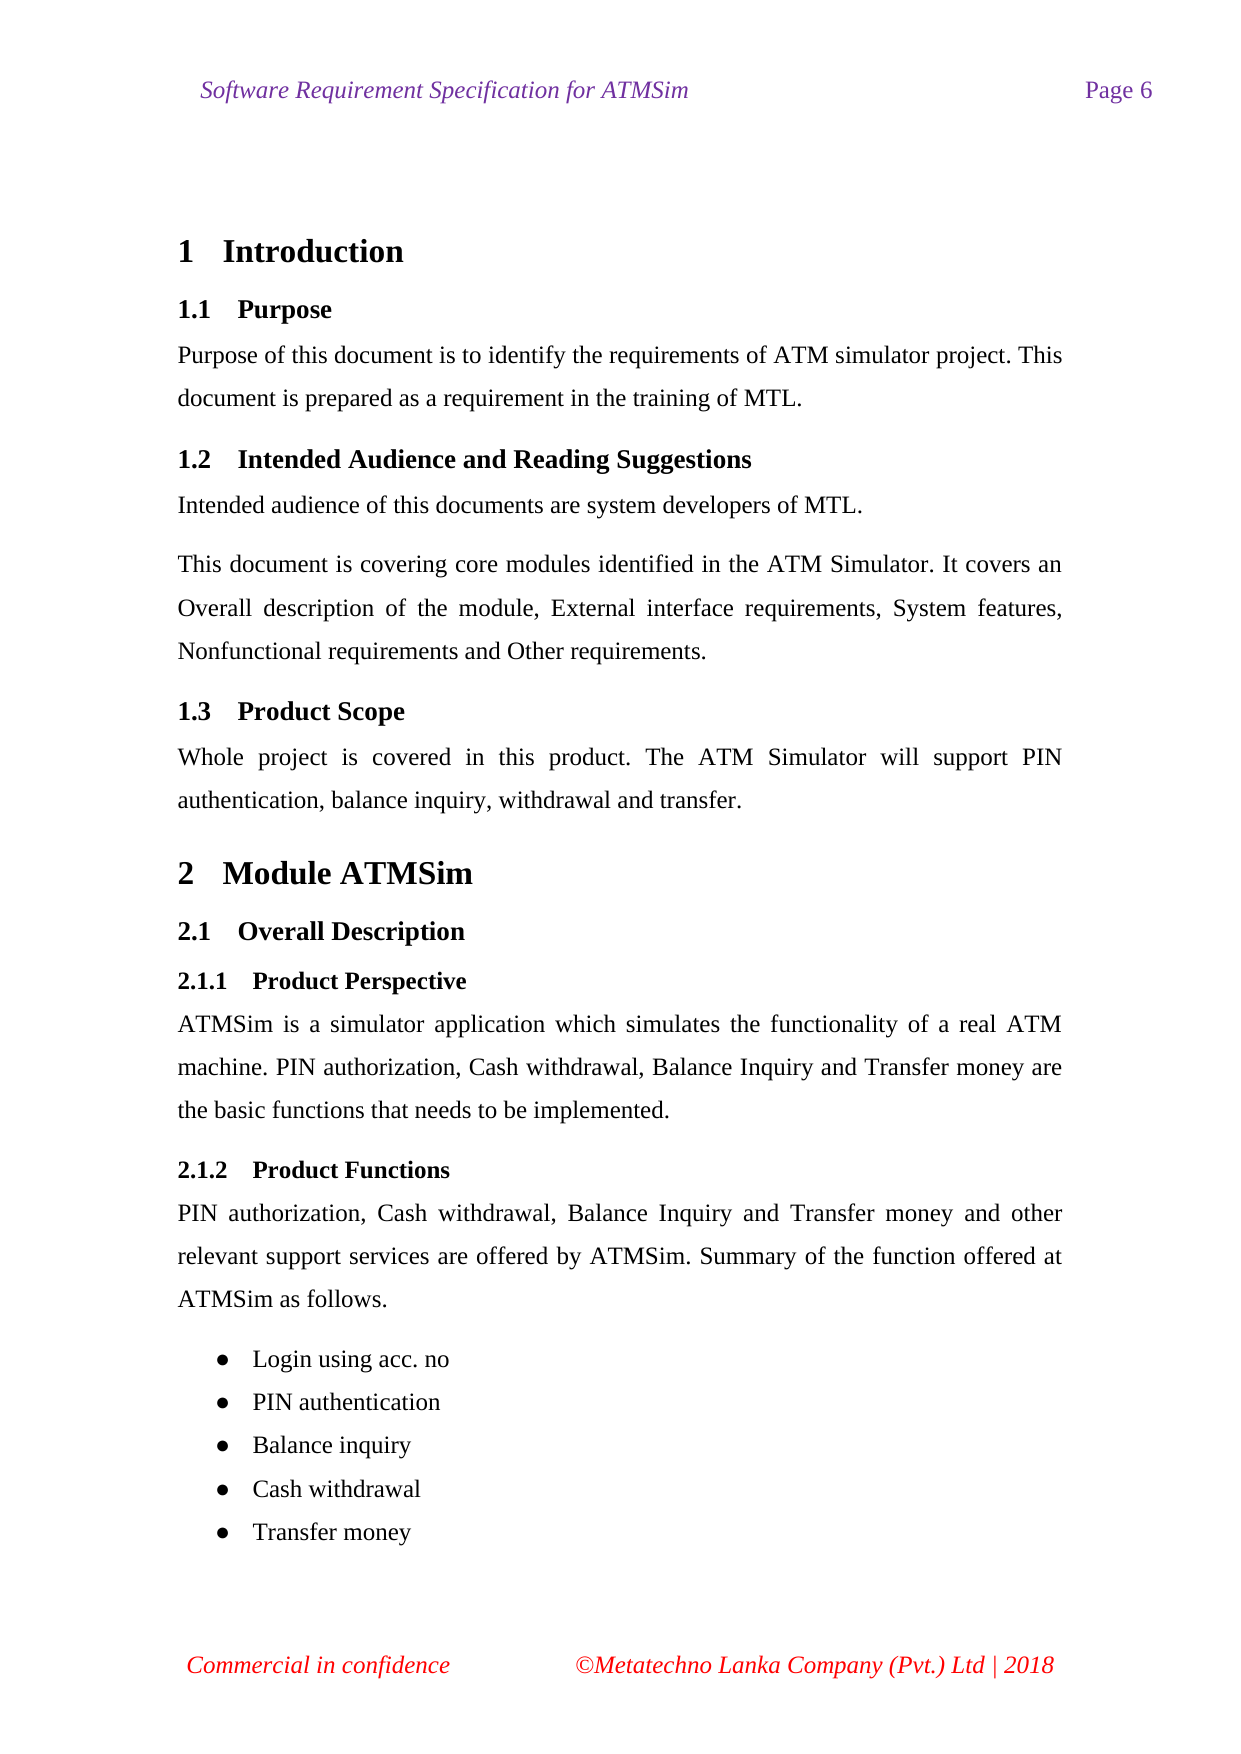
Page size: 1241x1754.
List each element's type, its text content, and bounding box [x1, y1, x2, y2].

subtitle Introduction [177, 232, 1063, 270]
subtitle Module ATMSim [177, 853, 1063, 892]
list Balance inquiry [215, 1431, 1063, 1459]
subtitle Product Scope [177, 696, 1063, 727]
text Purpose of this document is to identify the requirements of ATM simulator project. This document is prepared as a requirement in the training of MTL. [177, 340, 1063, 412]
list Transfer money [215, 1517, 1063, 1546]
list Login using acc. no [215, 1344, 1063, 1373]
subtitle Intended Audience and Reading Suggestions [177, 443, 1063, 474]
list Cash withdrawal [215, 1474, 1063, 1502]
subtitle Product Perspective [177, 966, 1063, 995]
subtitle Product Functions [177, 1155, 1063, 1184]
text This document is covering core modules identified in the ATM Simulator. It covers an Overall description of the module, External interface requirements, System features, Nonfunctional requirements and Other requirements. [177, 549, 1063, 664]
text PIN authorization, Cash withdrawal, Balance Inquiry and Transfer money and other relevant support services are offered by ATMSim. Summary of the function offered at ATMSim as follows. [177, 1198, 1063, 1313]
subtitle Purpose [177, 293, 1063, 324]
text ATMSim is a simulator application which simulates the functionality of a real ATM machine. PIN authorization, Cash withdrawal, Balance Inquiry and Transfer money are the basic functions that needs to be implemented. [177, 1009, 1063, 1124]
text Whole project is covered in this product. The ATM Simulator will support PIN authentication, balance inquiry, withdrawal and transfer. [177, 742, 1063, 814]
text Intended audience of this documents are system developers of MTL. [177, 490, 1063, 518]
list PIN authentication [215, 1387, 1063, 1416]
subtitle Overall Description [177, 915, 1063, 946]
